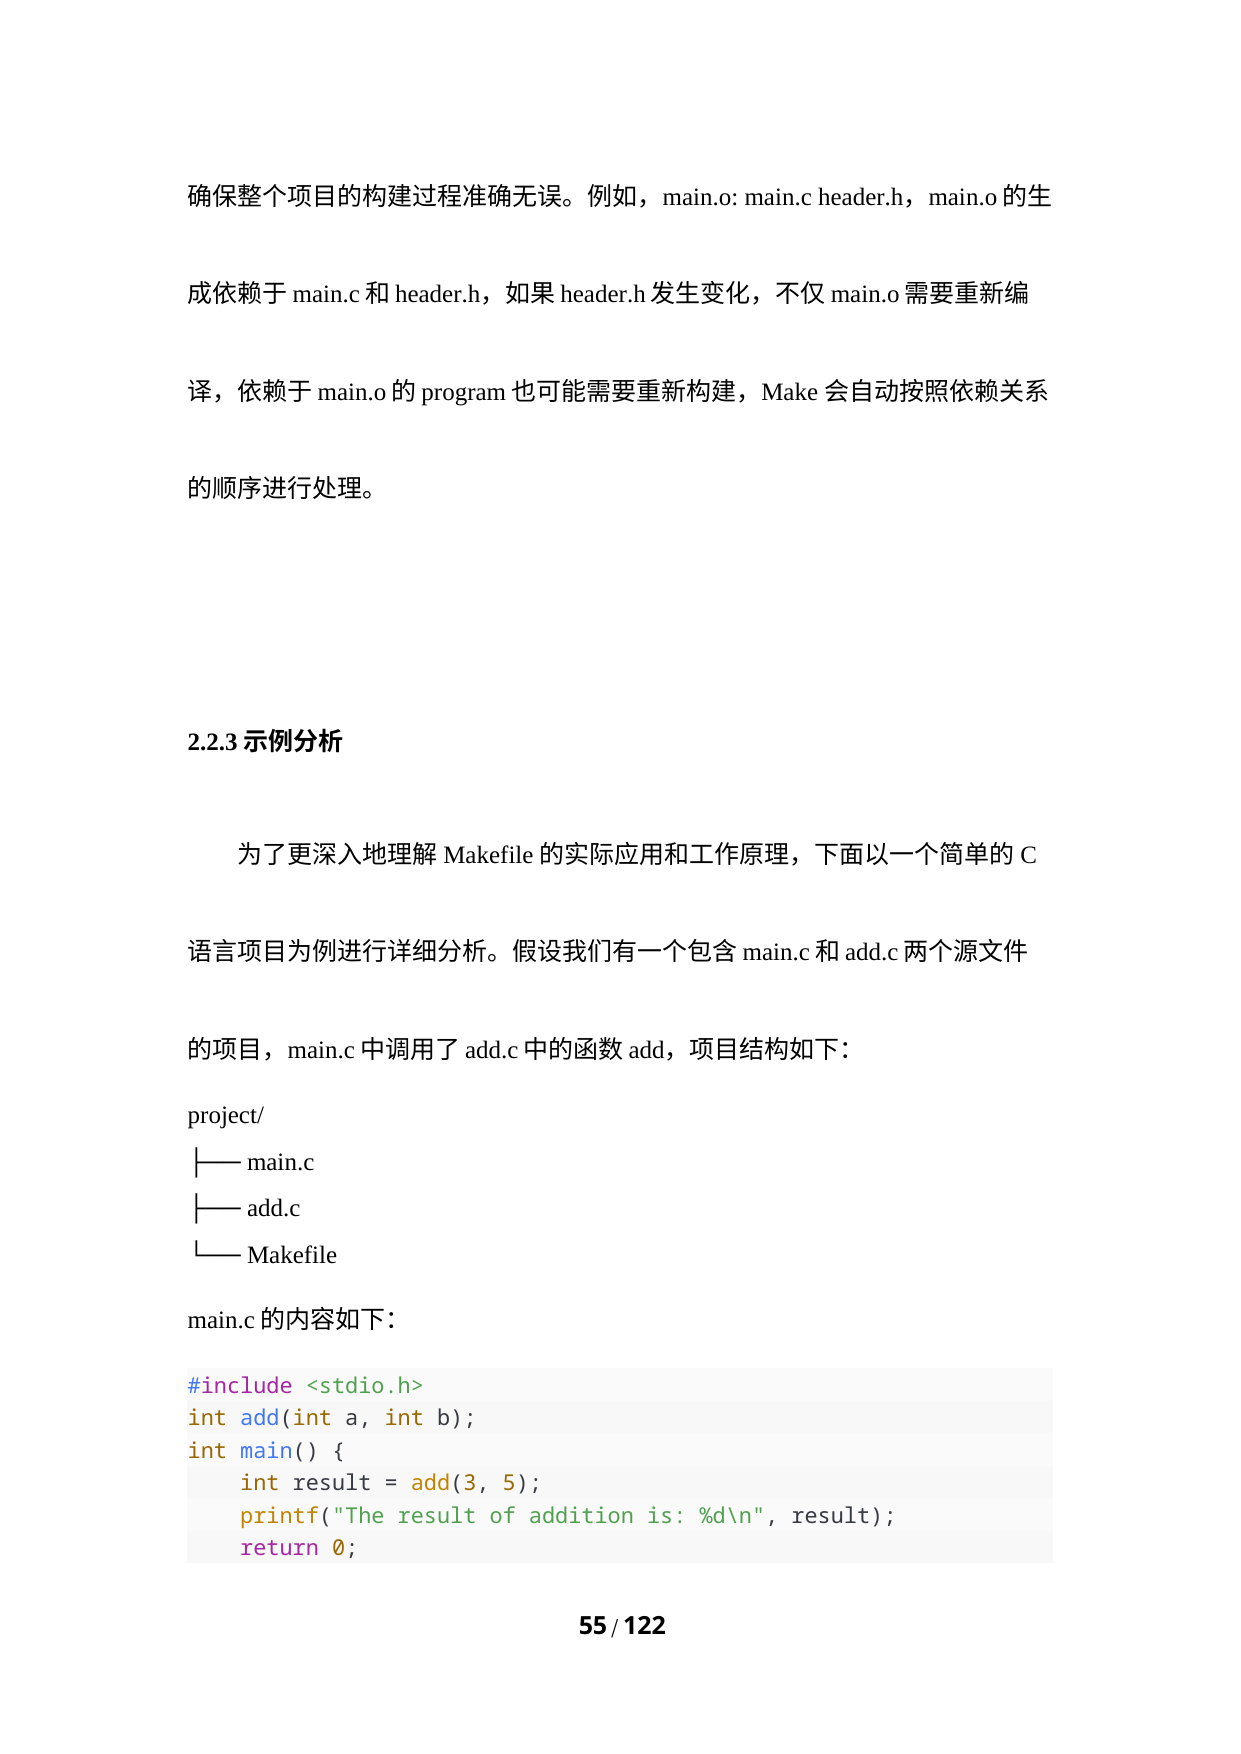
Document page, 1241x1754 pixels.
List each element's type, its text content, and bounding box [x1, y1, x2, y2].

text int main() { [187, 1433, 1053, 1466]
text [187, 162, 1053, 519]
text int result = add(3, 5); [187, 1466, 1053, 1498]
text #include <stdio.h> [187, 1368, 1053, 1401]
text int add(int a, int b); [187, 1401, 1053, 1433]
text return 0; [187, 1531, 1053, 1563]
text ├── add.c [187, 1192, 1053, 1224]
text 为了更深入地理解 Makefile 的实际应用和工作原理，下面以一个简单的 C 语言项目为例进行详细分析。假设我们有一个包含main.c和add.c两个源文件的项目，main.c中调用了add.c中的函数add，项目结构如下： [187, 820, 1053, 1080]
text 2.2.3 示例分析 [187, 707, 1053, 772]
text ├── main.c [187, 1145, 1053, 1177]
text project/ [187, 1098, 1053, 1130]
text └── Makefile [187, 1238, 1053, 1271]
text main.c的内容如下： [187, 1285, 1053, 1350]
text printf("The result of addition is: %d\n", result); [187, 1498, 1053, 1531]
